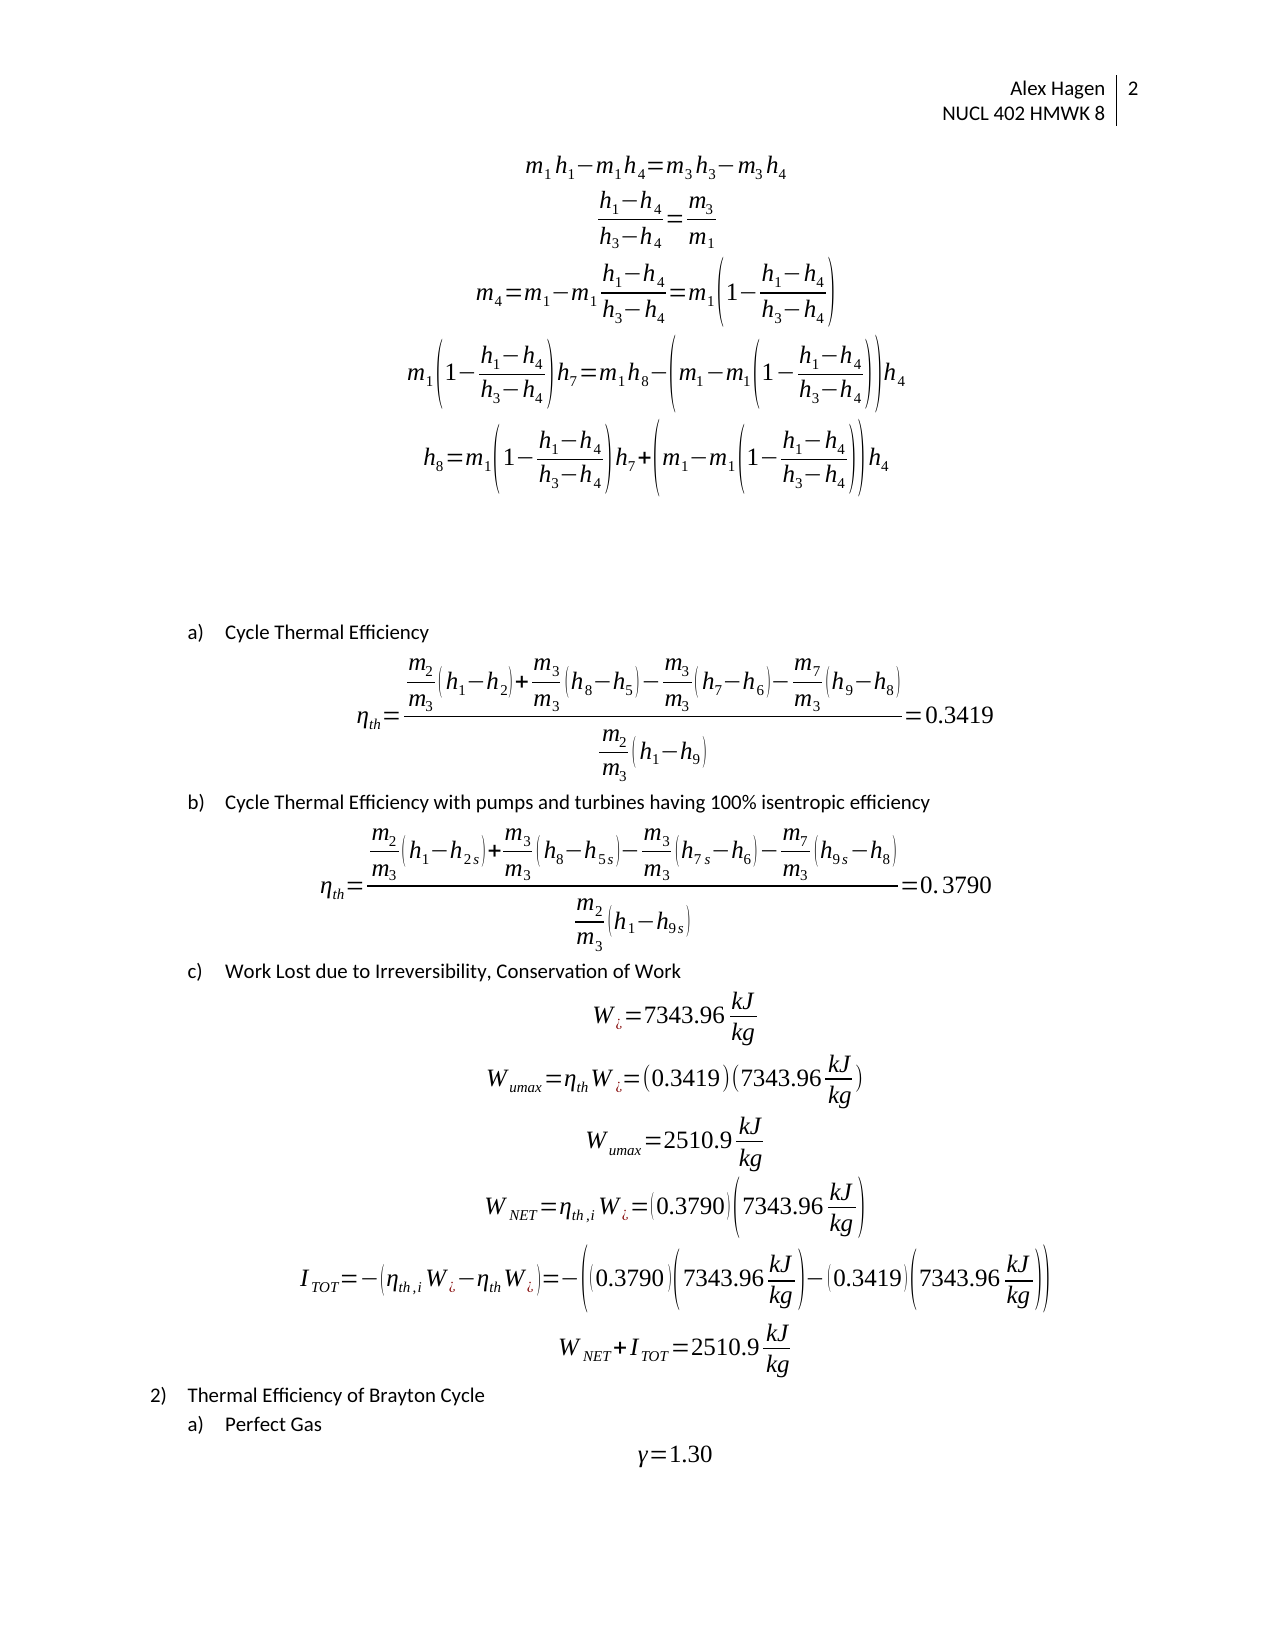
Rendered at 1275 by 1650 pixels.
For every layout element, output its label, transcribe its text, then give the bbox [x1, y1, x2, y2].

list Work Lost due to Irreversibility, Conservation of Work [187, 958, 1125, 984]
list Perfect Gas [187, 1412, 1125, 1437]
list Thermal Efficiency of Brayton Cycle [150, 1382, 1125, 1408]
list Cycle Thermal Efficiency [187, 619, 1125, 645]
list Cycle Thermal Efficiency with pumps and turbines having 100% isentropic efficiency [187, 789, 1125, 814]
